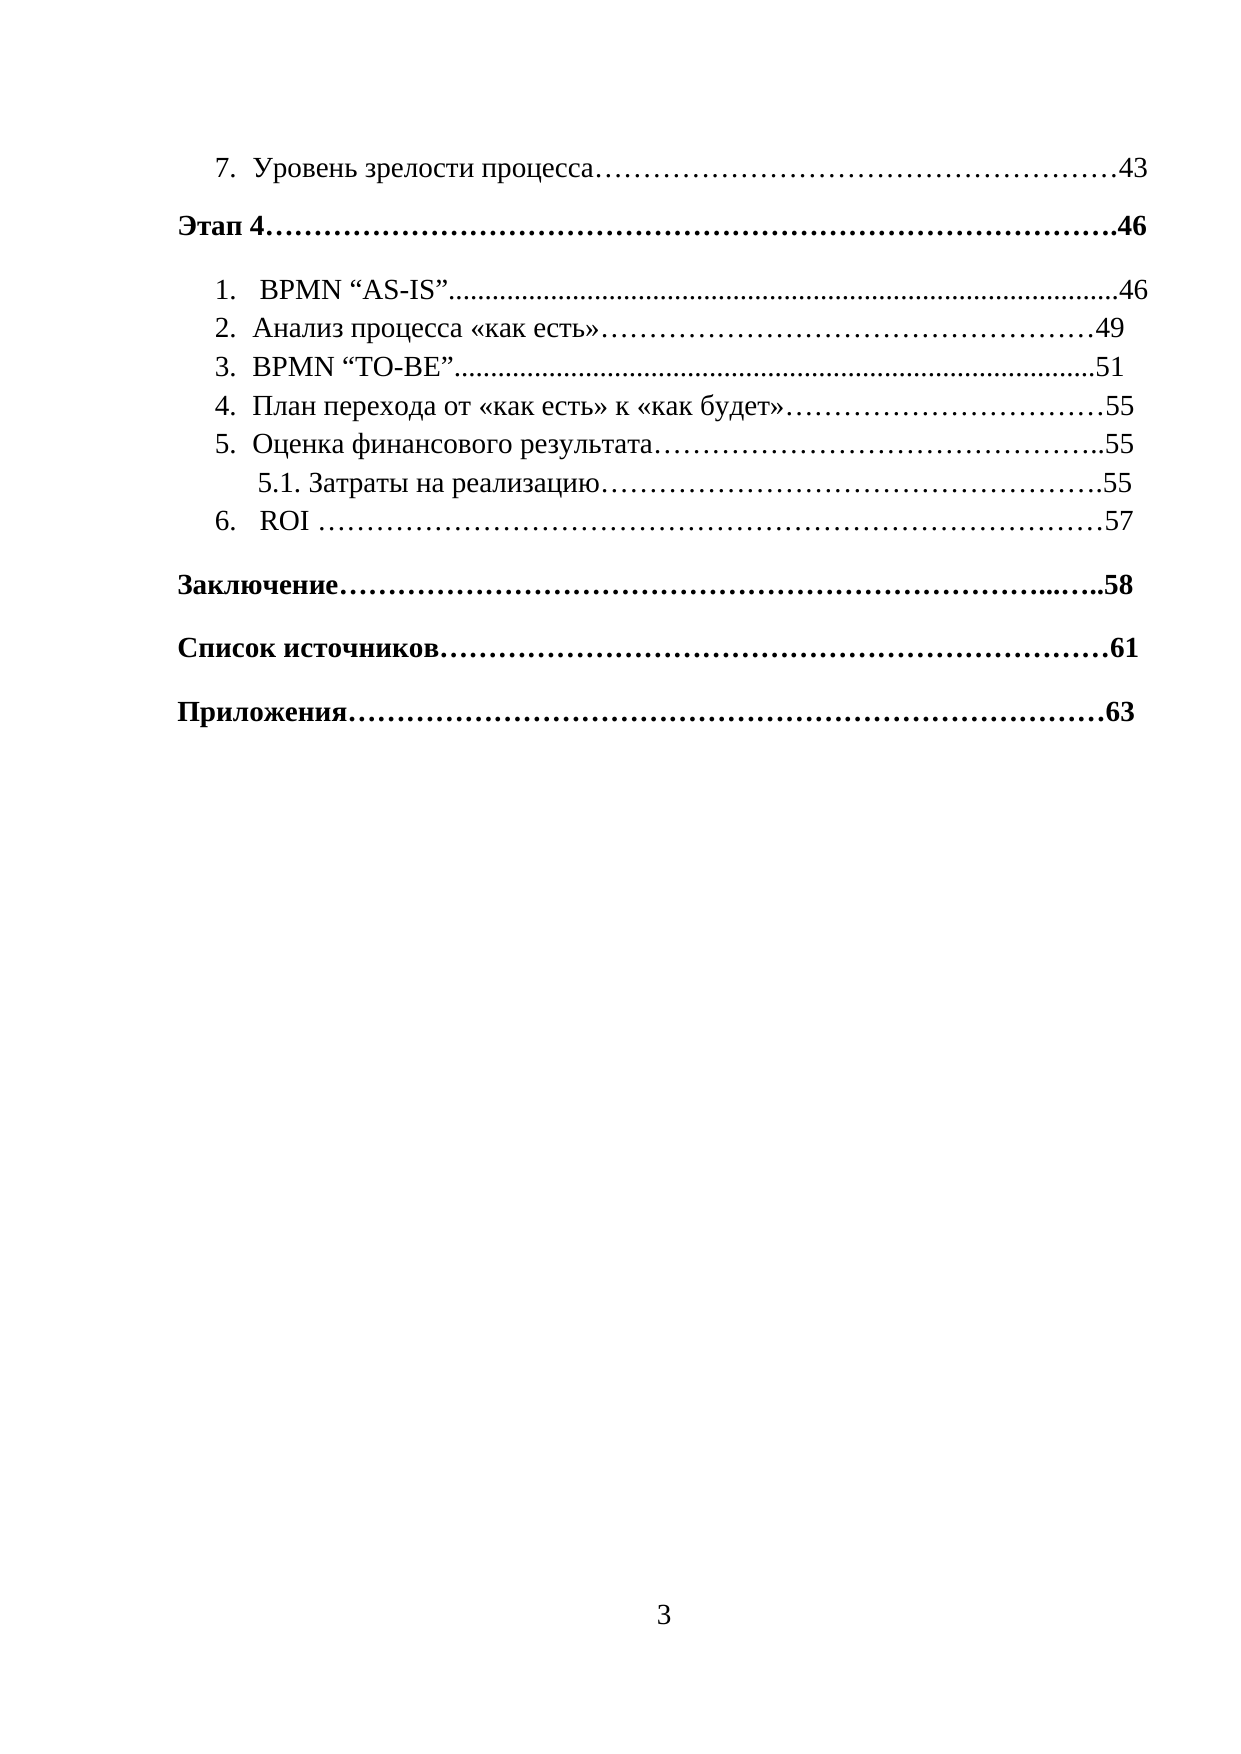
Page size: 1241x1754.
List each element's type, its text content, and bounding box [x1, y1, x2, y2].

text Этап 4…………………………………………………………………………….46 [177, 208, 1151, 242]
list План перехода от «как есть» к «как будет»……………………………55 [214, 388, 1151, 421]
list ROI ………………………………………………………………………57 [214, 503, 1151, 537]
list Оценка финансового результата………………………………………..55 [214, 426, 1151, 460]
list BPMN “AS-IS”............................................................................................46 [214, 272, 1151, 306]
text 5.1. Затраты на реализацию…………………………………………….55 [177, 465, 1151, 498]
text Приложения……………………………………………………………………63 [177, 694, 1151, 727]
list Анализ процесса «как есть»……………………………………………49 [214, 311, 1151, 344]
list Уровень зрелости процесса………………………………………………43 [214, 150, 1151, 183]
list BPMN “TO-BE”........................................................................................51 [214, 349, 1151, 383]
text Заключение………………………………………………………………...…..58 [177, 567, 1151, 600]
text Список источников……………………………………………………………61 [177, 630, 1151, 664]
